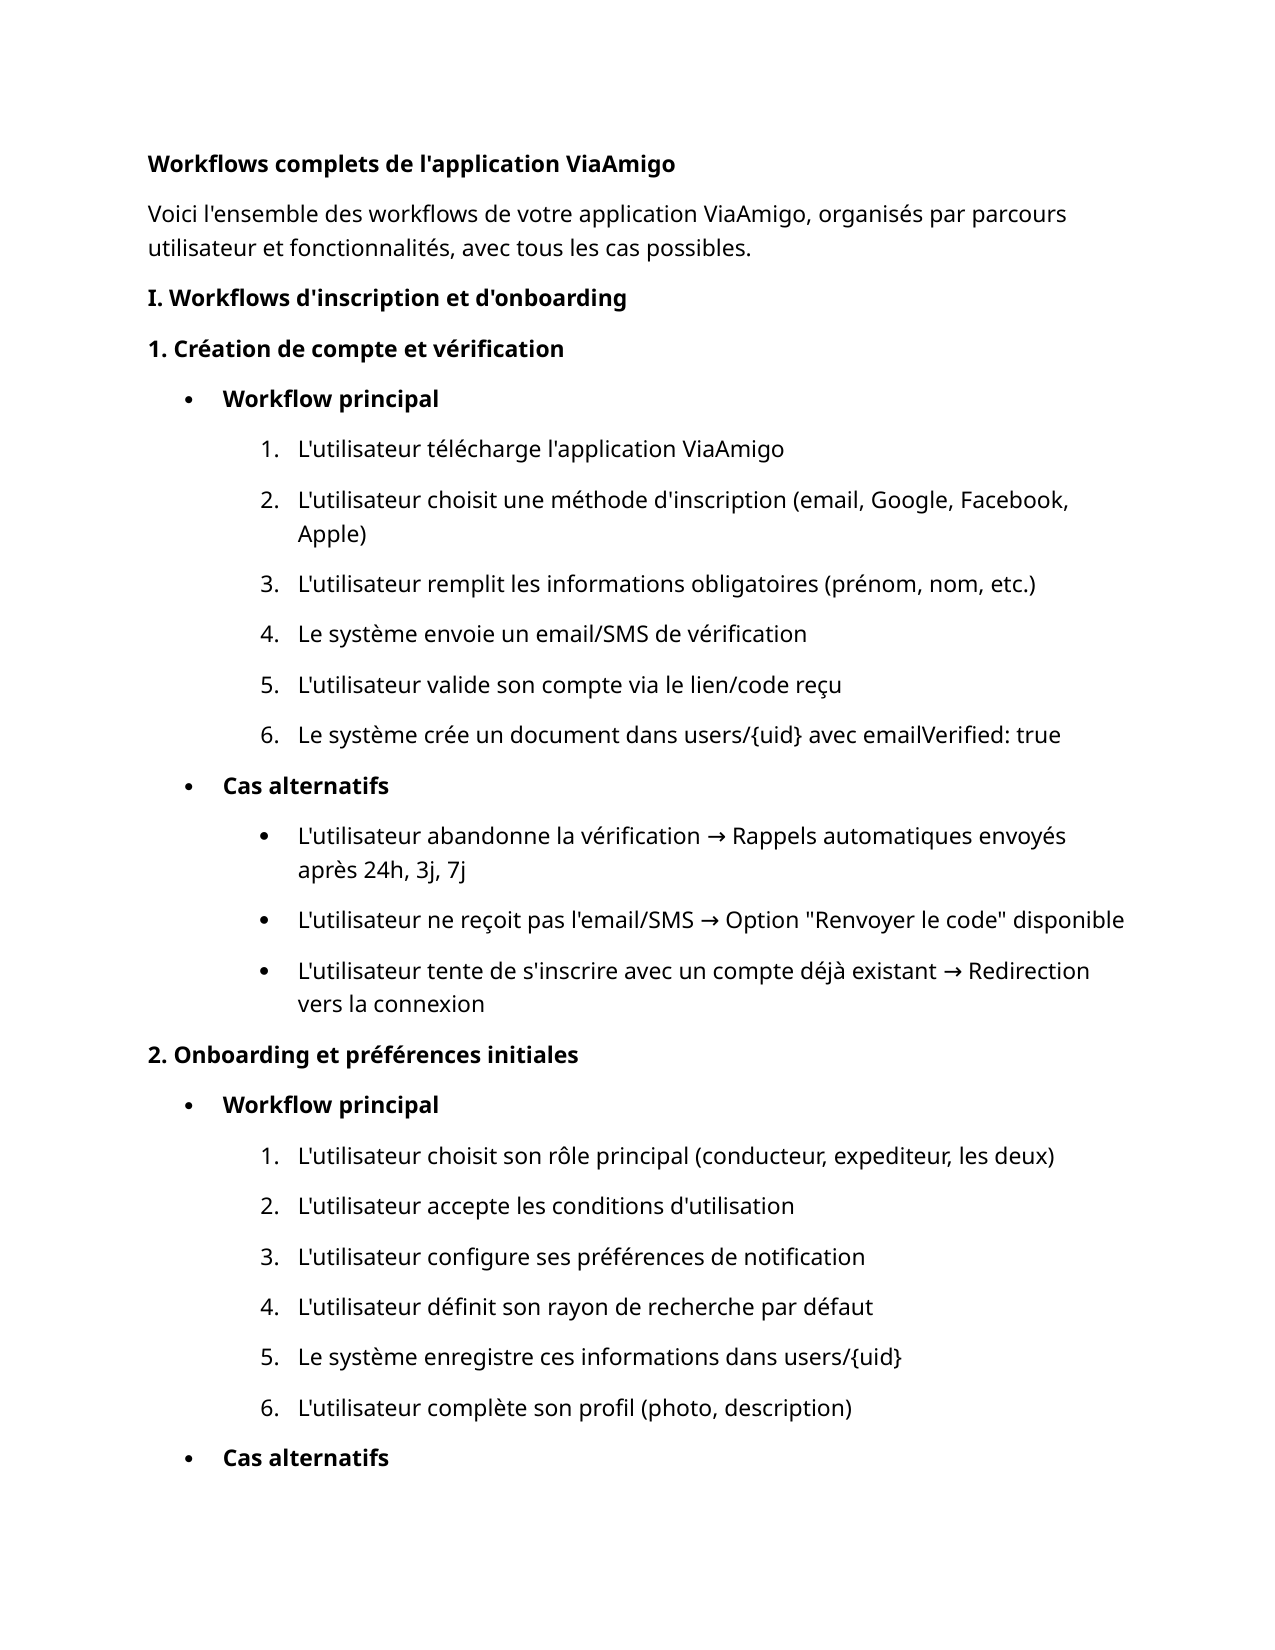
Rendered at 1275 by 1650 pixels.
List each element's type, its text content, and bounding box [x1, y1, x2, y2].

list L'utilisateur configure ses préférences de notification [260, 1241, 1127, 1272]
text I. Workflows d'inscription et d'onboarding [148, 282, 1127, 313]
list L'utilisateur choisit son rôle principal (conducteur, expediteur, les deux) [260, 1140, 1127, 1171]
list L'utilisateur ne reçoit pas l'email/SMS → Option "Renvoyer le code" disponible [260, 904, 1127, 936]
text 1. Création de compte et vérification [148, 333, 1127, 364]
list L'utilisateur tente de s'inscrire avec un compte déjà existant → Redirection vers la connexion [260, 955, 1127, 1020]
list Cas alternatifs [185, 1442, 1127, 1473]
list L'utilisateur complète son profil (photo, description) [260, 1392, 1127, 1423]
list L'utilisateur télécharge l'application ViaAmigo [260, 433, 1127, 465]
list Cas alternatifs [185, 770, 1127, 801]
list Le système envoie un email/SMS de vérification [260, 618, 1127, 650]
list L'utilisateur accepte les conditions d'utilisation [260, 1190, 1127, 1221]
list L'utilisateur remplit les informations obligatoires (prénom, nom, etc.) [260, 568, 1127, 599]
list L'utilisateur définit son rayon de recherche par défaut [260, 1291, 1127, 1322]
list Workflow principal [185, 383, 1127, 414]
text 2. Onboarding et préférences initiales [148, 1039, 1127, 1070]
list L'utilisateur choisit une méthode d'inscription (email, Google, Facebook, Apple) [260, 484, 1127, 549]
list Le système crée un document dans users/{uid} avec emailVerified: true [260, 719, 1127, 751]
text Voici l'ensemble des workflows de votre application ViaAmigo, organisés par parcours utilisateur et fonctionnalités, avec tous les cas possibles. [148, 198, 1127, 263]
list Le système enregistre ces informations dans users/{uid} [260, 1341, 1127, 1373]
text Workflows complets de l'application ViaAmigo [148, 148, 1127, 179]
list L'utilisateur abandonne la vérification → Rappels automatiques envoyés après 24h, 3j, 7j [260, 820, 1127, 885]
list Workflow principal [185, 1089, 1127, 1121]
list L'utilisateur valide son compte via le lien/code reçu [260, 669, 1127, 700]
